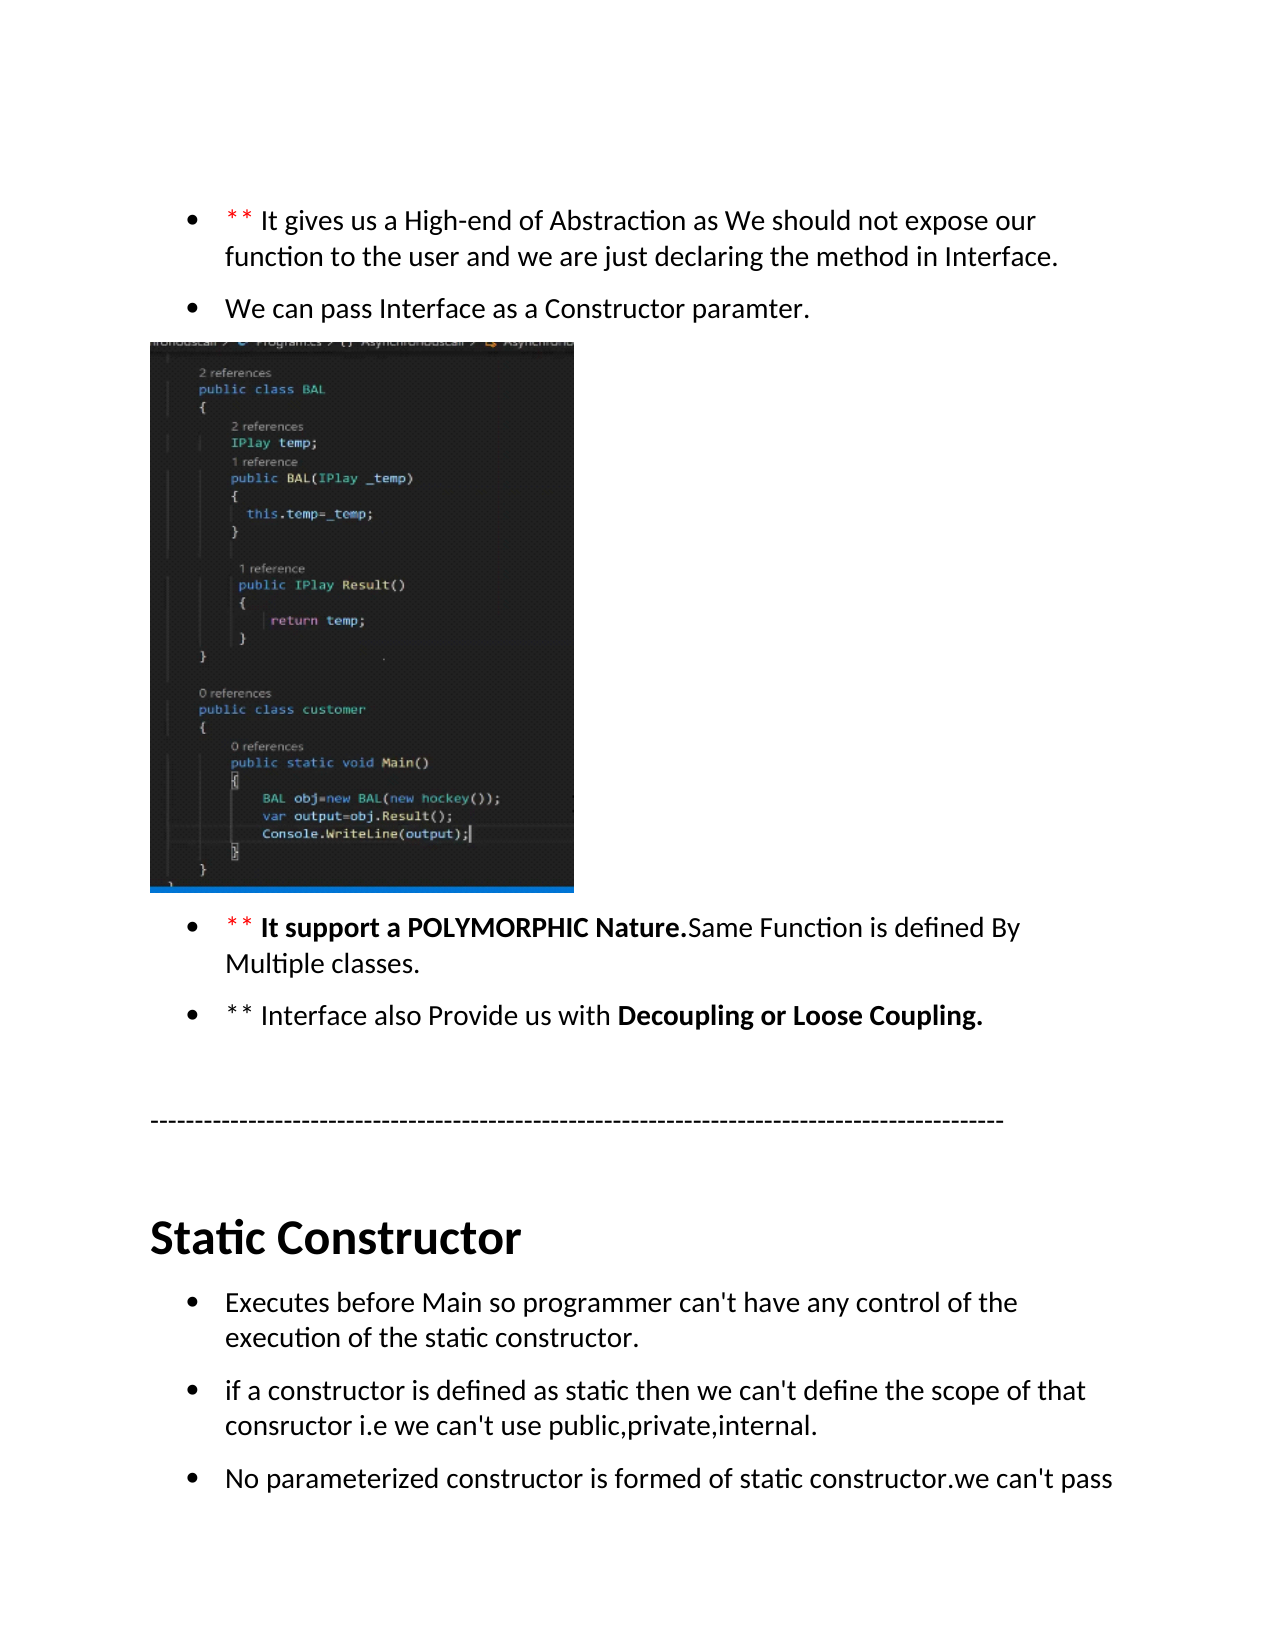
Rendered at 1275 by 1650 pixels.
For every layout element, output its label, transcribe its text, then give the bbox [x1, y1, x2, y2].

list Executes before Main so programmer can't have any control of the execution of the static constructor. [187, 1284, 1125, 1355]
text ------------------------------------------------------------------------------------------------ [150, 1102, 1125, 1137]
text Static Constructor [150, 1206, 1125, 1267]
list We can pass Interface as a Constructor paramter. [187, 290, 1125, 326]
list ** It gives us a High-end of Abstraction as We should not expose our function to the user and we are just declaring the method in Interface. [187, 202, 1125, 273]
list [187, 1460, 1125, 1495]
picture [150, 342, 574, 893]
list ** Interface also Provide us with Decoupling or Loose Coupling. [187, 997, 1125, 1033]
list if a constructor is defined as static then we can't define the scope of that consructor i.e we can't use public,private,internal. [187, 1372, 1125, 1443]
list ** It support a POLYMORPHIC Nature.Same Function is defined By Multiple classes. [187, 909, 1125, 980]
